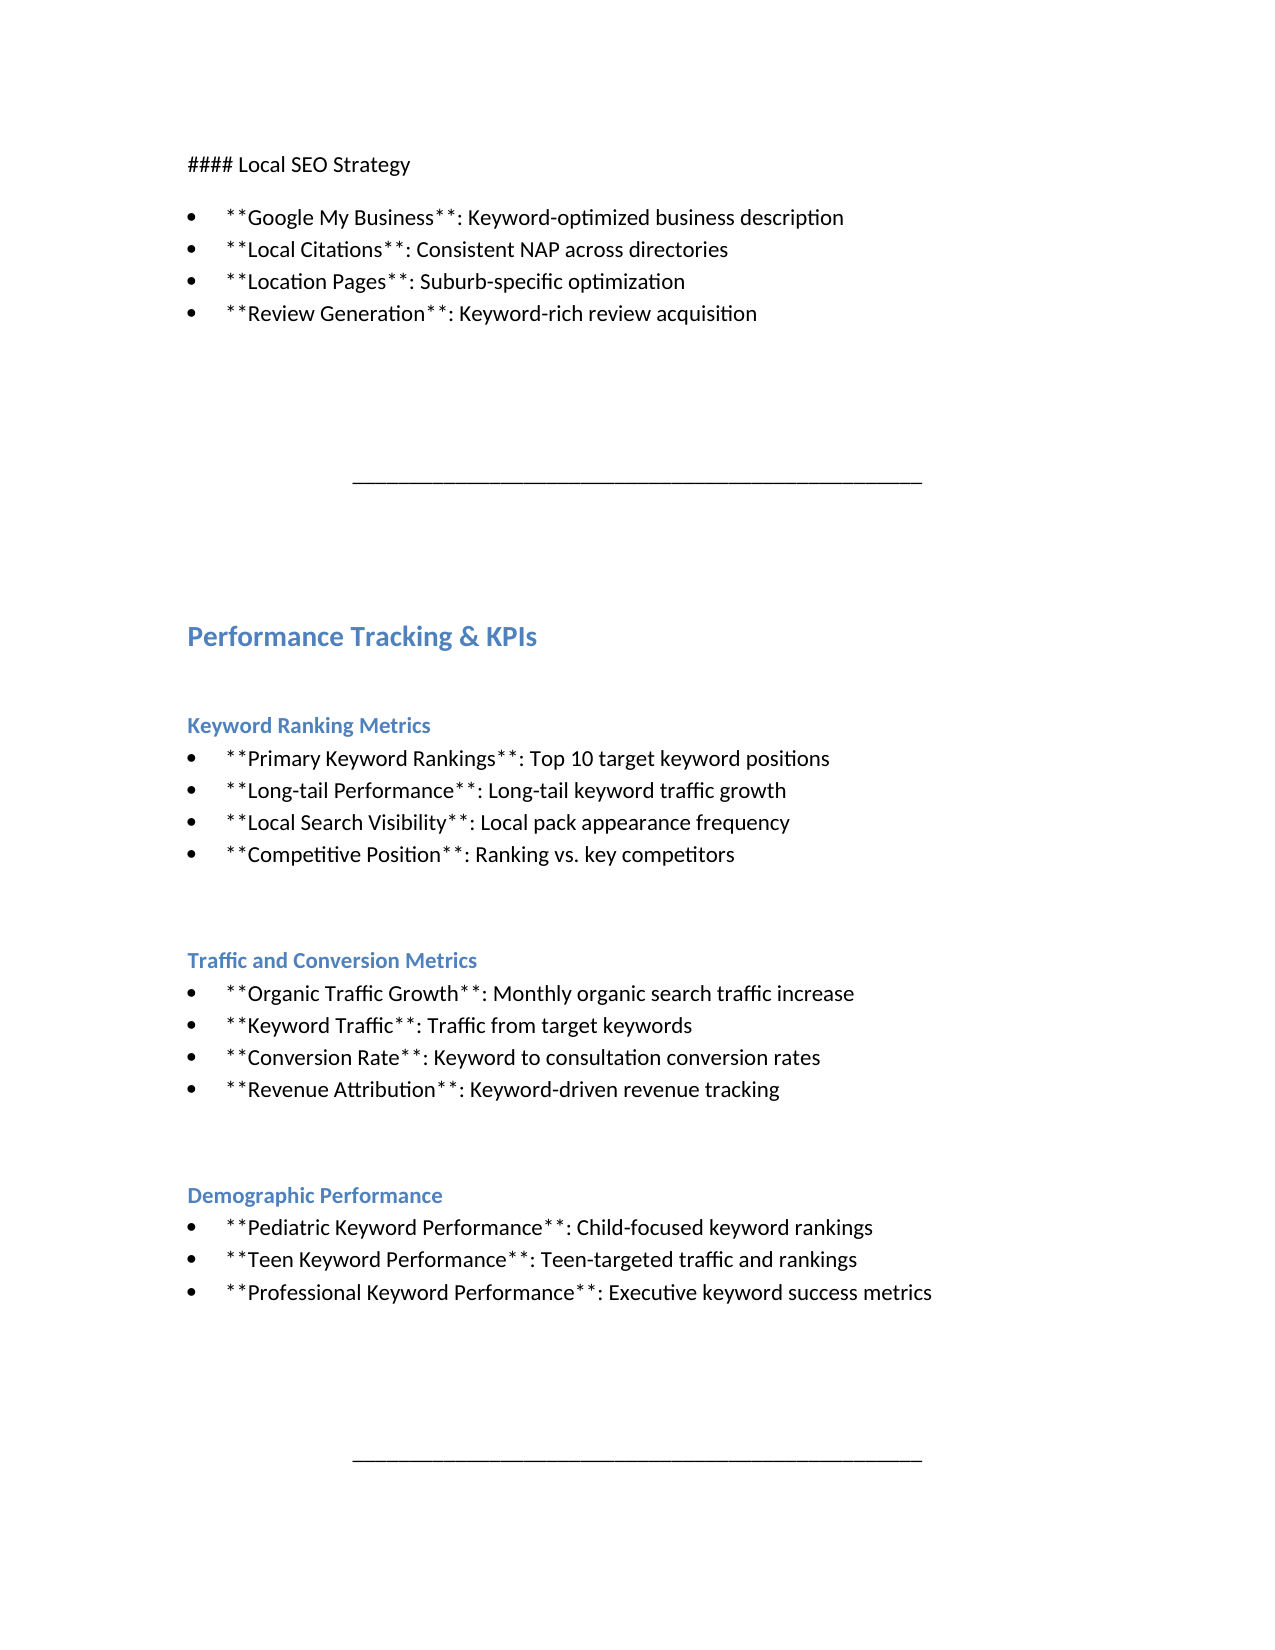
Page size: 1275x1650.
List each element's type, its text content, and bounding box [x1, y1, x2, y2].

list **Local Search Visibility**: Local pack appearance frequency [187, 808, 1087, 836]
list **Location Pages**: Suburb-specific optimization [187, 267, 1087, 295]
text __________________________________________________ [187, 1437, 1087, 1465]
list **Revenue Attribution**: Keyword-driven revenue tracking [187, 1075, 1087, 1103]
list **Local Citations**: Consistent NAP across directories [187, 235, 1087, 263]
text __________________________________________________ [187, 459, 1087, 487]
list **Conversion Rate**: Keyword to consultation conversion rates [187, 1043, 1087, 1071]
list **Pediatric Keyword Performance**: Child-focused keyword rankings [187, 1213, 1087, 1241]
list **Long-tail Performance**: Long-tail keyword traffic growth [187, 776, 1087, 804]
list **Primary Keyword Rankings**: Top 10 target keyword positions [187, 744, 1087, 772]
text #### Local SEO Strategy [187, 150, 1087, 178]
list **Teen Keyword Performance**: Teen-targeted traffic and rankings [187, 1246, 1087, 1274]
list **Google My Business**: Keyword-optimized business description [187, 203, 1087, 231]
list **Professional Keyword Performance**: Executive keyword success metrics [187, 1278, 1087, 1306]
subtitle Demographic Performance [187, 1181, 1087, 1209]
subtitle Keyword Ranking Metrics [187, 712, 1087, 740]
list **Organic Traffic Growth**: Monthly organic search traffic increase [187, 979, 1087, 1007]
subtitle Performance Tracking & KPIs [187, 618, 1087, 653]
list **Review Generation**: Keyword-rich review acquisition [187, 299, 1087, 328]
list **Keyword Traffic**: Traffic from target keywords [187, 1011, 1087, 1039]
list **Competitive Position**: Ranking vs. key competitors [187, 840, 1087, 868]
subtitle Traffic and Conversion Metrics [187, 946, 1087, 974]
